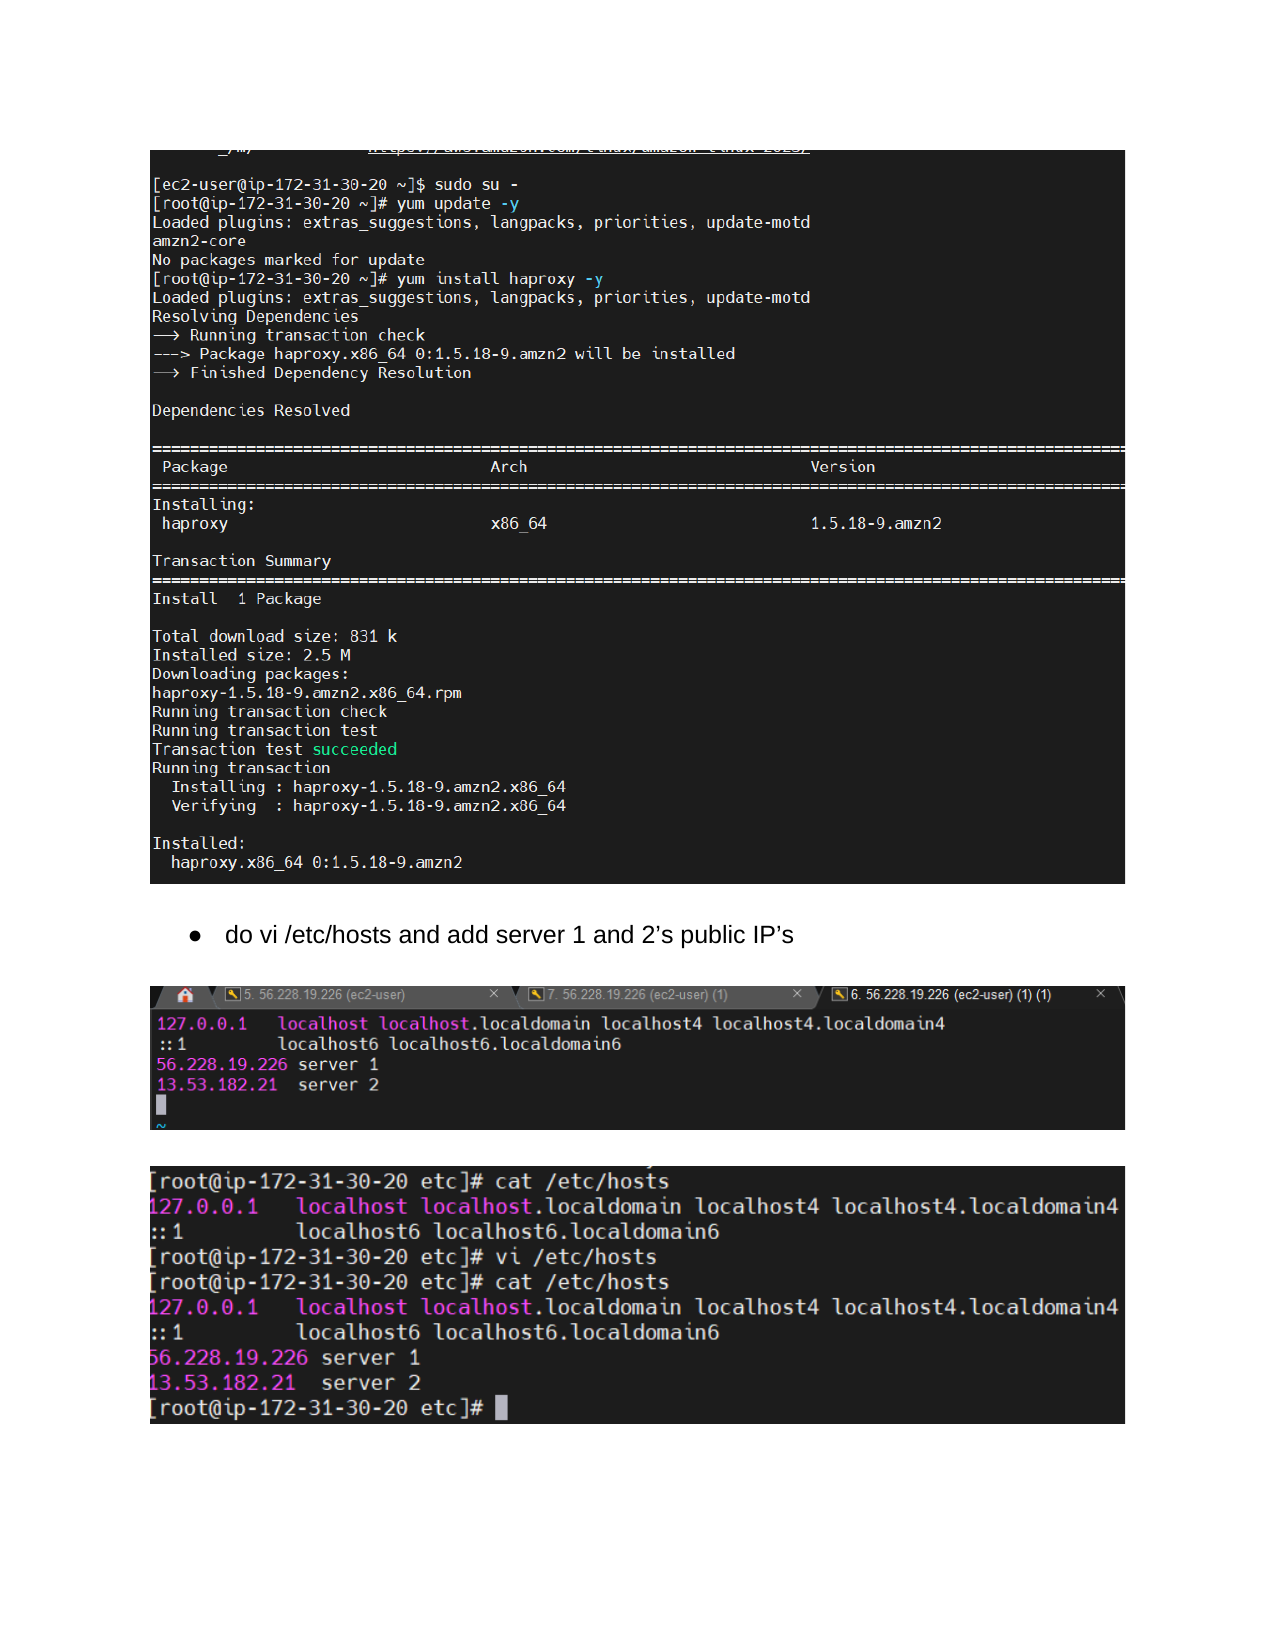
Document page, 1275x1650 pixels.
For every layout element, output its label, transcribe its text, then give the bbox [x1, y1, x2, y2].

picture [150, 1166, 1125, 1424]
list do vi /etc/hosts and add server 1 and 2’s public IP’s [187, 920, 1125, 949]
picture [150, 150, 1125, 884]
picture [150, 986, 1125, 1130]
